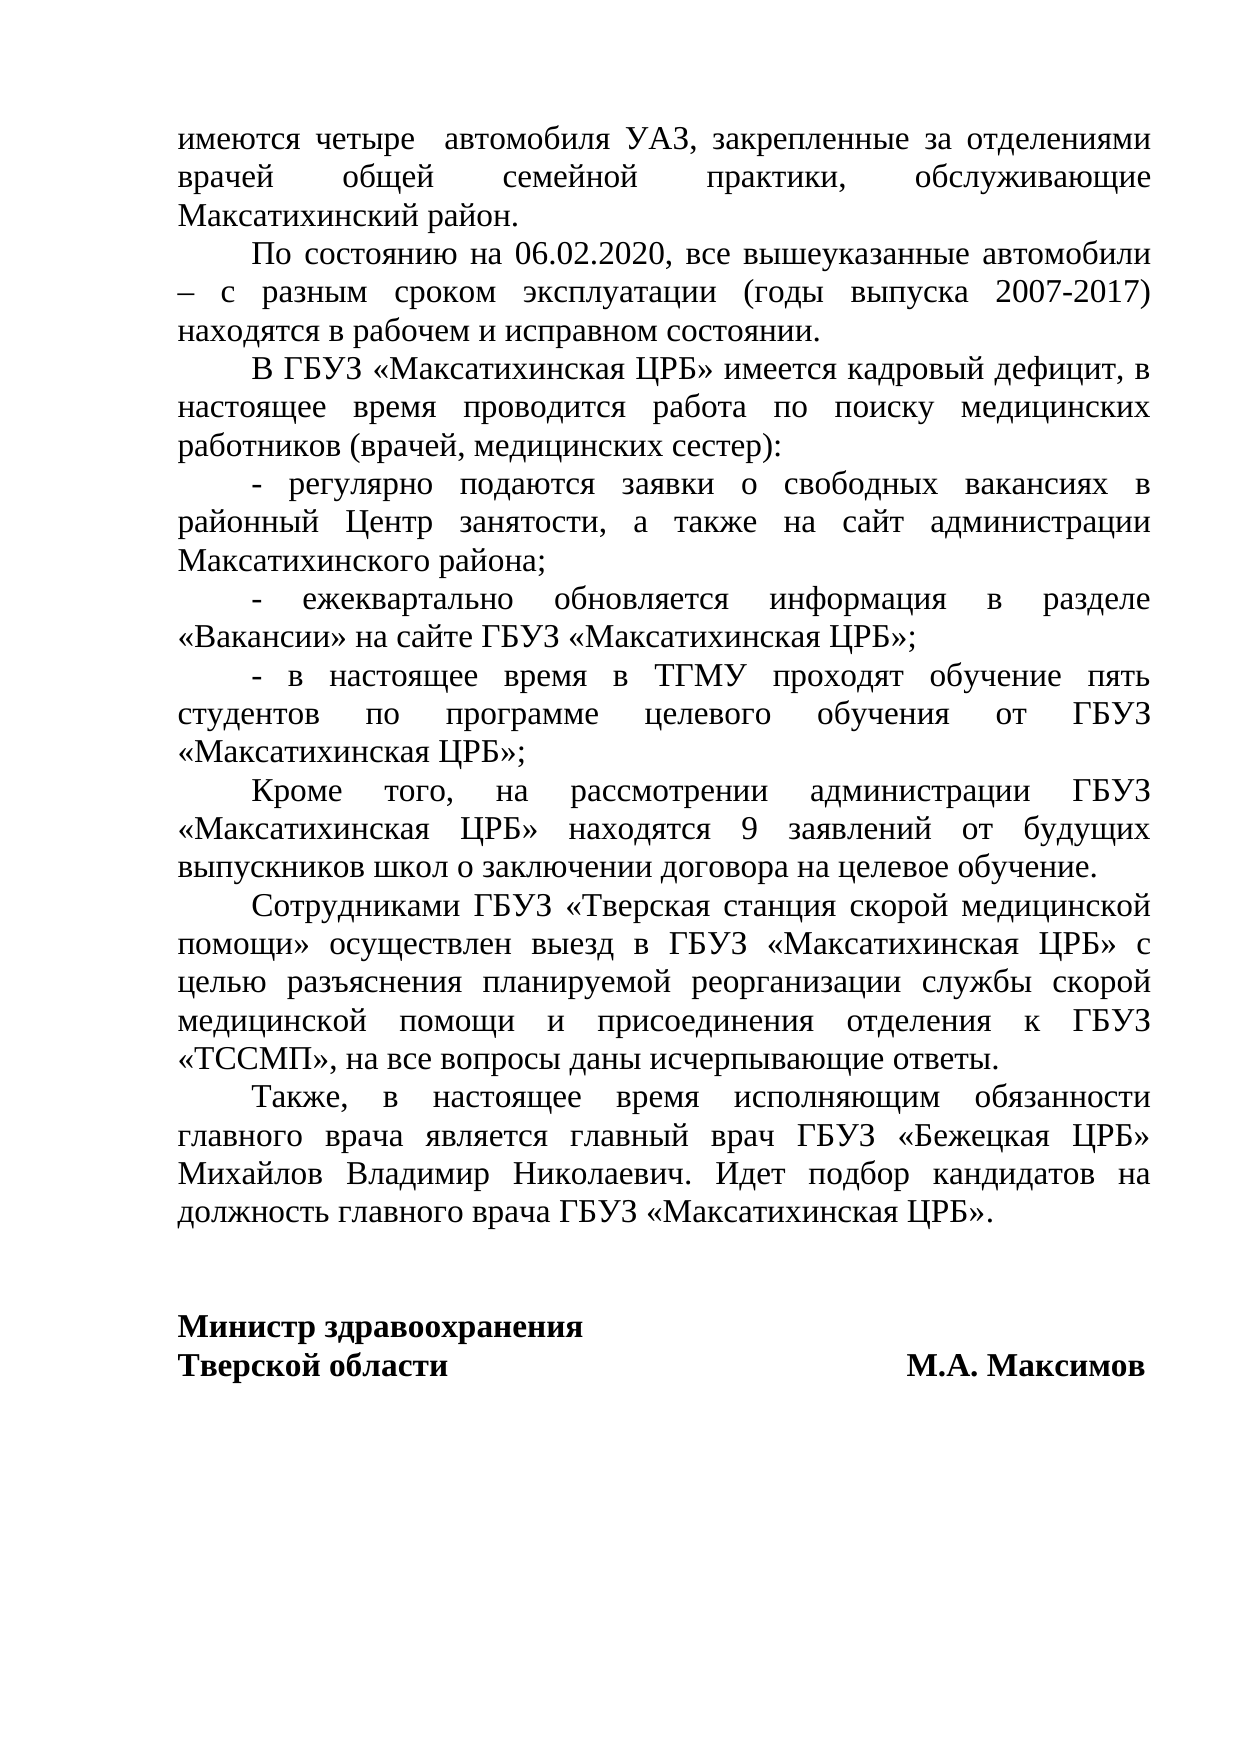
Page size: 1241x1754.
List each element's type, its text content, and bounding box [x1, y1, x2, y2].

text Сотрудниками ГБУЗ «Тверская станция скорой медицинской помощи» осуществлен выезд в ГБУЗ «Максатихинская ЦРБ» с целью разъяснения планируемой реорганизации службы скорой медицинской помощи и присоединения отделения к ГБУЗ «ТССМП», на все вопросы даны исчерпывающие ответы. [177, 885, 1152, 1076]
text - регулярно подаются заявки о свободных вакансиях в районный Центр занятости, а также на сайт администрации Максатихинского района; [177, 463, 1152, 578]
text Кроме того, на рассмотрении администрации ГБУЗ «Максатихинская ЦРБ» находятся 9 заявлений от будущих выпускников школ о заключении договора на целевое обучение. [177, 770, 1152, 885]
text - в настоящее время в ТГМУ проходят обучение пять студентов по программе целевого обучения от ГБУЗ «Максатихинская ЦРБ»; [177, 655, 1152, 770]
text По состоянию на 06.02.2020, все вышеуказанные автомобили – с разным сроком эксплуатации (годы выпуска 2007-2017) находятся в рабочем и исправном состоянии. [177, 233, 1152, 348]
text Министр здравоохранения [177, 1306, 1152, 1345]
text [177, 118, 1152, 233]
text В ГБУЗ «Максатихинская ЦРБ» имеется кадровый дефицит, в настоящее время проводится работа по поиску медицинских работников (врачей, медицинских сестер): [177, 348, 1152, 463]
text Также, в настоящее время исполняющим обязанности главного врача является главный врач ГБУЗ «Бежецкая ЦРБ» Михайлов Владимир Николаевич. Идет подбор кандидатов на должность главного врача ГБУЗ «Максатихинская ЦРБ». [177, 1076, 1152, 1230]
text - ежеквартально обновляется информация в разделе «Вакансии» на сайте ГБУЗ «Максатихинская ЦРБ»; [177, 578, 1152, 655]
text Тверской области М.А. Максимов [177, 1345, 1152, 1383]
